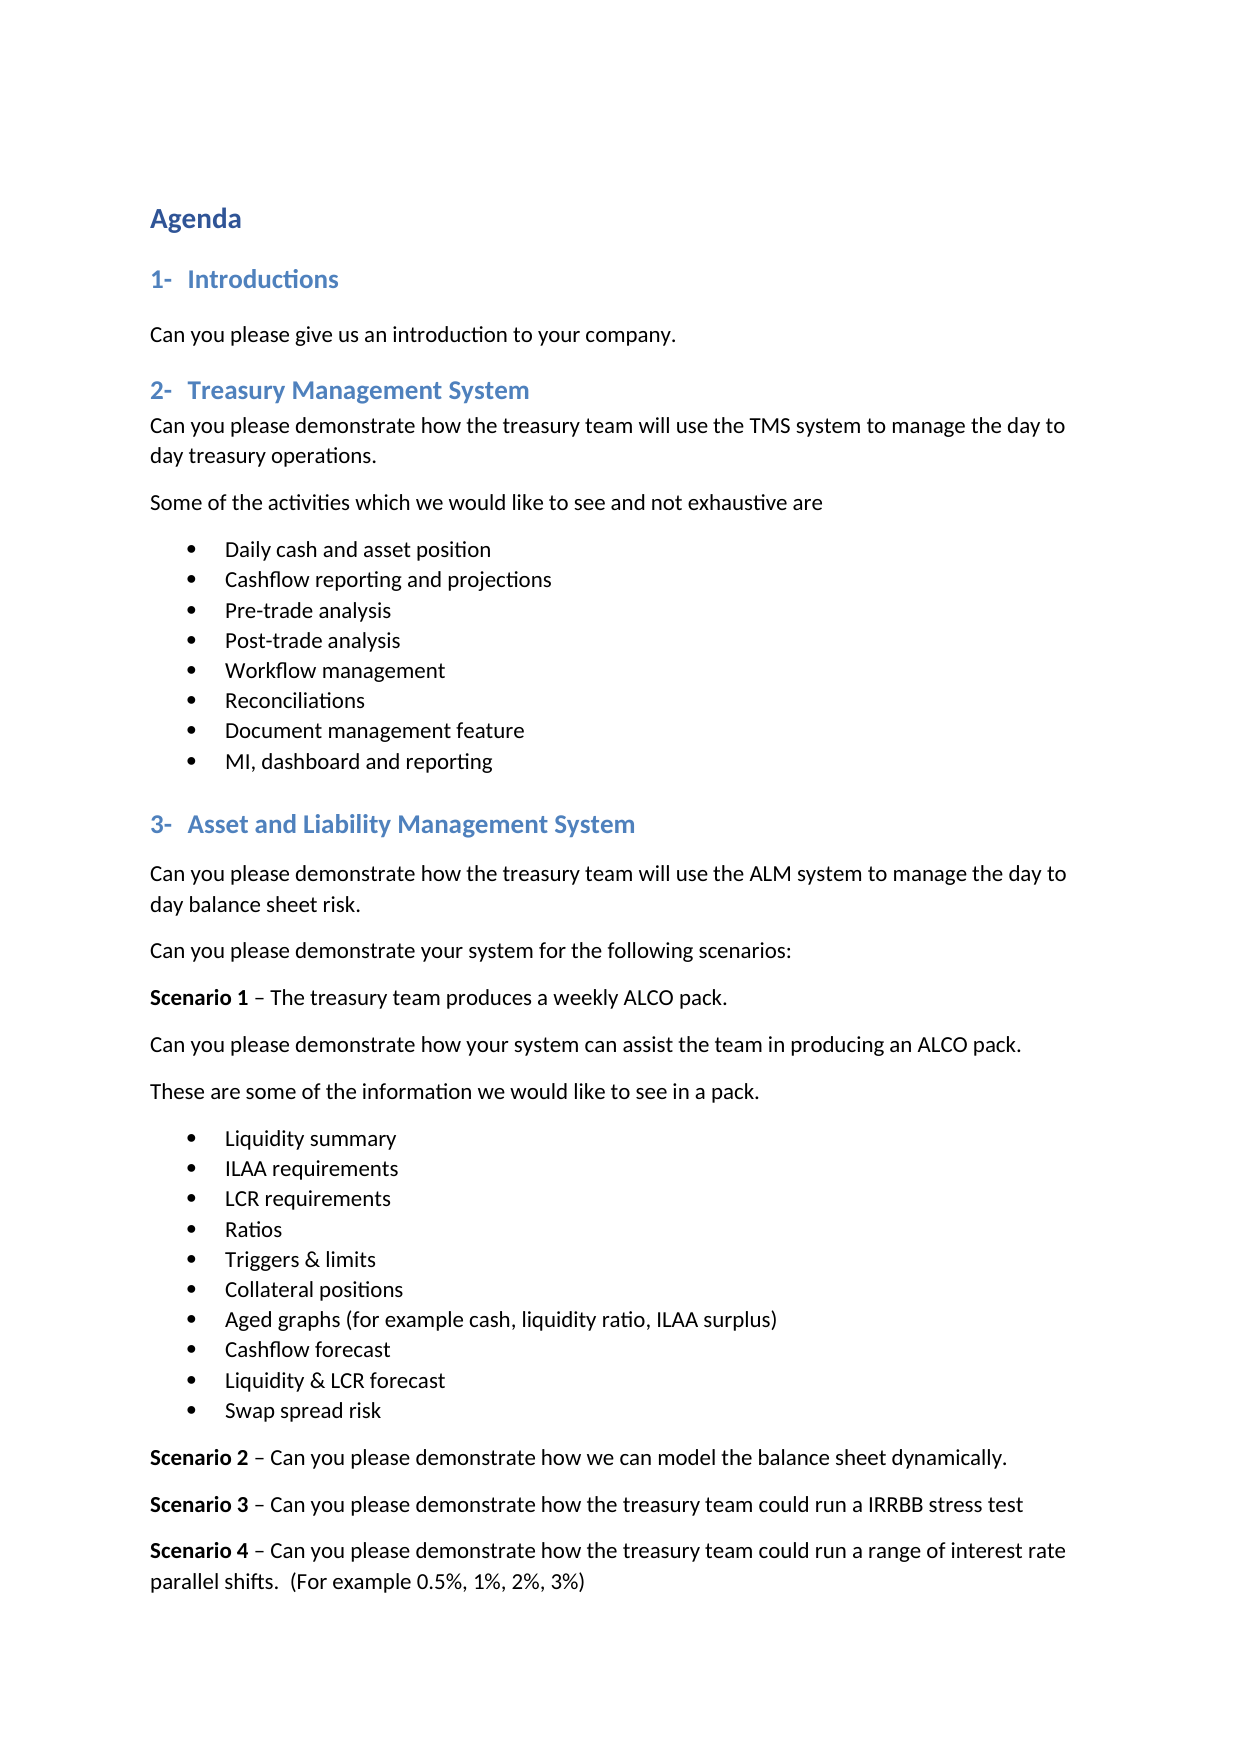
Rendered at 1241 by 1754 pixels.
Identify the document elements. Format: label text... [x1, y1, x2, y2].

text Scenario 2 – Can you please demonstrate how we can model the balance sheet dynamically. [150, 1443, 1090, 1471]
text Scenario 4 – Can you please demonstrate how the treasury team could run a range of interest rate parallel shifts. (For example 0.5%, 1%, 2%, 3%) [150, 1537, 1090, 1595]
list Treasury Management System [150, 373, 1090, 407]
list Daily cash and asset position [187, 535, 1090, 563]
list Ratios [187, 1215, 1090, 1243]
list Collateral positions [187, 1275, 1090, 1303]
text Scenario 3 – Can you please demonstrate how the treasury team could run a IRRBB stress test [150, 1490, 1090, 1518]
list Liquidity summary [187, 1124, 1090, 1152]
list Aged graphs (for example cash, liquidity ratio, ILAA surplus) [187, 1305, 1090, 1333]
list Document management feature [187, 717, 1090, 745]
list Post-trade analysis [187, 626, 1090, 654]
subtitle Agenda [150, 200, 1090, 236]
list Cashflow forecast [187, 1336, 1090, 1364]
text Can you please demonstrate how the treasury team will use the ALM system to manage the day to day balance sheet risk. [150, 859, 1090, 918]
text Can you please demonstrate how the treasury team will use the TMS system to manage the day to day treasury operations. [150, 411, 1090, 470]
text Can you please demonstrate your system for the following scenarios: [150, 937, 1090, 965]
list Liquidity & LCR forecast [187, 1366, 1090, 1394]
list Triggers & limits [187, 1245, 1090, 1273]
text Can you please demonstrate how your system can assist the team in producing an ALCO pack. [150, 1030, 1090, 1058]
list Swap spread risk [187, 1396, 1090, 1424]
text Some of the activities which we would like to see and not exhaustive are [150, 488, 1090, 517]
list Workflow management [187, 656, 1090, 684]
text These are some of the information we would like to see in a pack. [150, 1077, 1090, 1105]
list Asset and Liability Management System [150, 807, 1090, 840]
list Cashflow reporting and projections [187, 566, 1090, 594]
list MI, dashboard and reporting [187, 747, 1090, 775]
list Pre-trade analysis [187, 596, 1090, 624]
list ILAA requirements [187, 1154, 1090, 1182]
text Scenario 1 – The treasury team produces a weekly ALCO pack. [150, 983, 1090, 1012]
list LCR requirements [187, 1184, 1090, 1213]
list Introductions [150, 262, 1090, 295]
text Can you please give us an introduction to your company. [150, 321, 1090, 348]
list Reconciliations [187, 686, 1090, 714]
